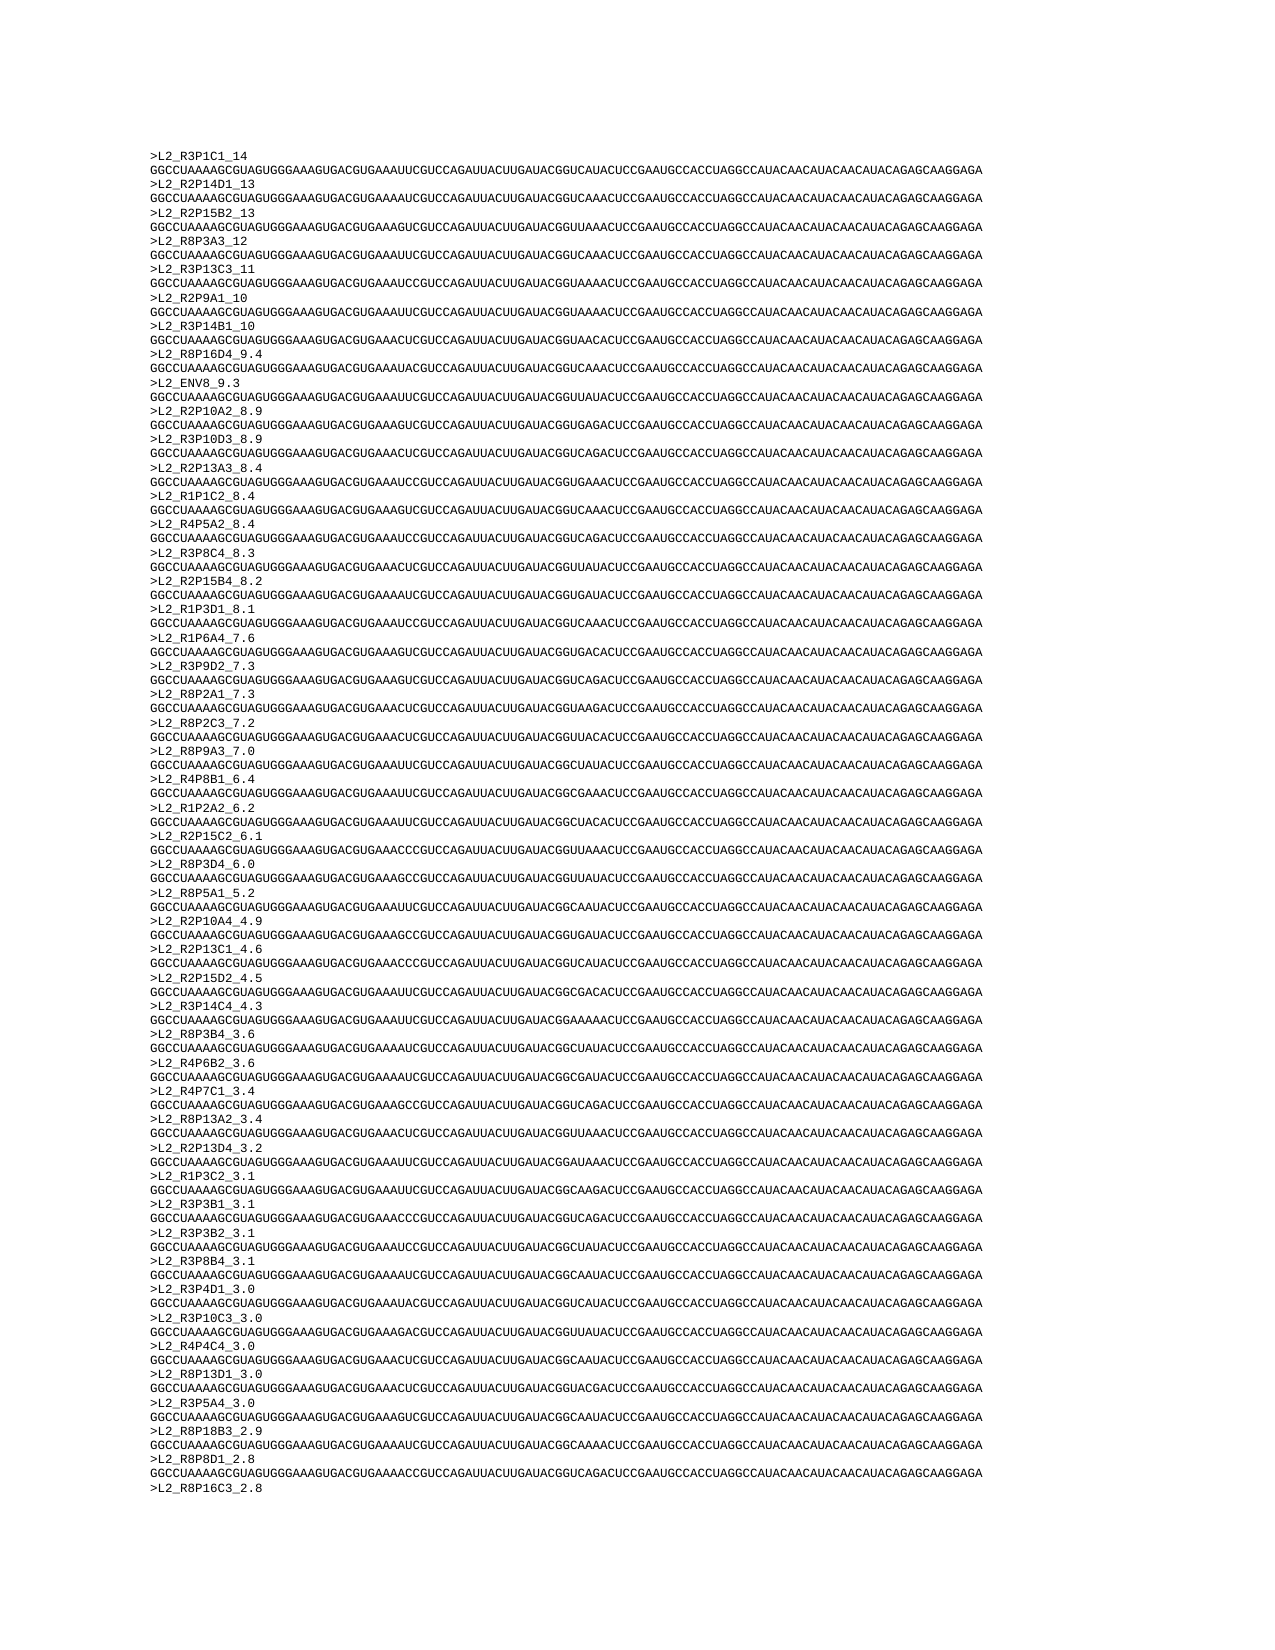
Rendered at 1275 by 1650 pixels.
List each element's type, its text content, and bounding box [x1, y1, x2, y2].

text GGCCUAAAAGCGUAGUGGGAAAGUGACGUGAAAUCCGUCCAGAUUACUUGAUACGGUCAGACUCCGAAUGCCACCUAGGCCAUACAACAUACAACAUACAGAGCAAGGAGA [150, 532, 1125, 547]
text GGCCUAAAAGCGUAGUGGGAAAGUGACGUGAAAAUCGUCCAGAUUACUUGAUACGGUCAAACUCCGAAUGCCACCUAGGCCAUACAACAUACAACAUACAGAGCAAGGAGA [150, 192, 1125, 207]
text >L2_R8P3A3_12 [150, 235, 1125, 249]
text GGCCUAAAAGCGUAGUGGGAAAGUGACGUGAAAAUCGUCCAGAUUACUUGAUACGGCUAUACUCCGAAUGCCACCUAGGCCAUACAACAUACAACAUACAGAGCAAGGAGA [150, 1042, 1125, 1057]
text GGCCUAAAAGCGUAGUGGGAAAGUGACGUGAAACUCGUCCAGAUUACUUGAUACGGUUACACUCCGAAUGCCACCUAGGCCAUACAACAUACAACAUACAGAGCAAGGAGA [150, 731, 1125, 745]
text >L2_R4P7C1_3.4 [150, 1085, 1125, 1099]
text >L2_R1P6A4_7.6 [150, 632, 1125, 646]
text >L2_R8P5A1_5.2 [150, 887, 1125, 901]
text >L2_R2P13C1_4.6 [150, 943, 1125, 957]
text >L2_R2P15D2_4.5 [150, 972, 1125, 986]
text GGCCUAAAAGCGUAGUGGGAAAGUGACGUGAAAAUCGUCCAGAUUACUUGAUACGGCGAUACUCCGAAUGCCACCUAGGCCAUACAACAUACAACAUACAGAGCAAGGAGA [150, 1071, 1125, 1085]
text >L2_R1P1C2_8.4 [150, 490, 1125, 504]
text >L2_R3P5A4_3.0 [150, 1397, 1125, 1411]
text GGCCUAAAAGCGUAGUGGGAAAGUGACGUGAAAUUCGUCCAGAUUACUUGAUACGGCAAUACUCCGAAUGCCACCUAGGCCAUACAACAUACAACAUACAGAGCAAGGAGA [150, 901, 1125, 915]
text GGCCUAAAAGCGUAGUGGGAAAGUGACGUGAAAUCCGUCCAGAUUACUUGAUACGGUAAAACUCCGAAUGCCACCUAGGCCAUACAACAUACAACAUACAGAGCAAGGAGA [150, 277, 1125, 292]
text GGCCUAAAAGCGUAGUGGGAAAGUGACGUGAAAUACGUCCAGAUUACUUGAUACGGUCAAACUCCGAAUGCCACCUAGGCCAUACAACAUACAACAUACAGAGCAAGGAGA [150, 362, 1125, 377]
text >L2_R4P4C4_3.0 [150, 1340, 1125, 1354]
text >L2_R2P15B2_13 [150, 207, 1125, 221]
text GGCCUAAAAGCGUAGUGGGAAAGUGACGUGAAAUCCGUCCAGAUUACUUGAUACGGUCAAACUCCGAAUGCCACCUAGGCCAUACAACAUACAACAUACAGAGCAAGGAGA [150, 617, 1125, 632]
text GGCCUAAAAGCGUAGUGGGAAAGUGACGUGAAAGUCGUCCAGAUUACUUGAUACGGUCAAACUCCGAAUGCCACCUAGGCCAUACAACAUACAACAUACAGAGCAAGGAGA [150, 504, 1125, 518]
text GGCCUAAAAGCGUAGUGGGAAAGUGACGUGAAACUCGUCCAGAUUACUUGAUACGGUACGACUCCGAAUGCCACCUAGGCCAUACAACAUACAACAUACAGAGCAAGGAGA [150, 1382, 1125, 1397]
text GGCCUAAAAGCGUAGUGGGAAAGUGACGUGAAAUUCGUCCAGAUUACUUGAUACGGAUAAACUCCGAAUGCCACCUAGGCCAUACAACAUACAACAUACAGAGCAAGGAGA [150, 1156, 1125, 1170]
text GGCCUAAAAGCGUAGUGGGAAAGUGACGUGAAACCCGUCCAGAUUACUUGAUACGGUUAAACUCCGAAUGCCACCUAGGCCAUACAACAUACAACAUACAGAGCAAGGAGA [150, 844, 1125, 858]
text >L2_R3P14C4_4.3 [150, 1000, 1125, 1014]
text >L2_R2P14D1_13 [150, 178, 1125, 192]
text >L2_R3P8B4_3.1 [150, 1255, 1125, 1269]
text >L2_R1P3C2_3.1 [150, 1170, 1125, 1184]
text >L2_R2P10A2_8.9 [150, 405, 1125, 419]
text GGCCUAAAAGCGUAGUGGGAAAGUGACGUGAAAUUCGUCCAGAUUACUUGAUACGGCGACACUCCGAAUGCCACCUAGGCCAUACAACAUACAACAUACAGAGCAAGGAGA [150, 986, 1125, 1000]
text GGCCUAAAAGCGUAGUGGGAAAGUGACGUGAAAUUCGUCCAGAUUACUUGAUACGGUCAAACUCCGAAUGCCACCUAGGCCAUACAACAUACAACAUACAGAGCAAGGAGA [150, 249, 1125, 263]
text GGCCUAAAAGCGUAGUGGGAAAGUGACGUGAAAUCCGUCCAGAUUACUUGAUACGGCUAUACUCCGAAUGCCACCUAGGCCAUACAACAUACAACAUACAGAGCAAGGAGA [150, 1241, 1125, 1255]
text >L2_R2P15B4_8.2 [150, 575, 1125, 589]
text >L2_R2P10A4_4.9 [150, 915, 1125, 929]
text GGCCUAAAAGCGUAGUGGGAAAGUGACGUGAAACUCGUCCAGAUUACUUGAUACGGUUAUACUCCGAAUGCCACCUAGGCCAUACAACAUACAACAUACAGAGCAAGGAGA [150, 561, 1125, 575]
text GGCCUAAAAGCGUAGUGGGAAAGUGACGUGAAACUCGUCCAGAUUACUUGAUACGGCAAUACUCCGAAUGCCACCUAGGCCAUACAACAUACAACAUACAGAGCAAGGAGA [150, 1354, 1125, 1368]
text GGCCUAAAAGCGUAGUGGGAAAGUGACGUGAAAAUCGUCCAGAUUACUUGAUACGGCAAUACUCCGAAUGCCACCUAGGCCAUACAACAUACAACAUACAGAGCAAGGAGA [150, 1269, 1125, 1283]
text GGCCUAAAAGCGUAGUGGGAAAGUGACGUGAAAUUCGUCCAGAUUACUUGAUACGGCUACACUCCGAAUGCCACCUAGGCCAUACAACAUACAACAUACAGAGCAAGGAGA [150, 816, 1125, 830]
text GGCCUAAAAGCGUAGUGGGAAAGUGACGUGAAAUUCGUCCAGAUUACUUGAUACGGUAAAACUCCGAAUGCCACCUAGGCCAUACAACAUACAACAUACAGAGCAAGGAGA [150, 306, 1125, 320]
text GGCCUAAAAGCGUAGUGGGAAAGUGACGUGAAAACCGUCCAGAUUACUUGAUACGGUCAGACUCCGAAUGCCACCUAGGCCAUACAACAUACAACAUACAGAGCAAGGAGA [150, 1467, 1125, 1482]
text >L2_R8P16C3_2.8 [150, 1482, 1125, 1496]
text GGCCUAAAAGCGUAGUGGGAAAGUGACGUGAAAGCCGUCCAGAUUACUUGAUACGGUGAUACUCCGAAUGCCACCUAGGCCAUACAACAUACAACAUACAGAGCAAGGAGA [150, 929, 1125, 943]
text GGCCUAAAAGCGUAGUGGGAAAGUGACGUGAAACUCGUCCAGAUUACUUGAUACGGUUAAACUCCGAAUGCCACCUAGGCCAUACAACAUACAACAUACAGAGCAAGGAGA [150, 1127, 1125, 1142]
text >L2_R8P13D1_3.0 [150, 1368, 1125, 1382]
text >L2_R8P16D4_9.4 [150, 348, 1125, 362]
text GGCCUAAAAGCGUAGUGGGAAAGUGACGUGAAACCCGUCCAGAUUACUUGAUACGGUCAUACUCCGAAUGCCACCUAGGCCAUACAACAUACAACAUACAGAGCAAGGAGA [150, 957, 1125, 972]
text >L2_R8P2C3_7.2 [150, 717, 1125, 731]
text >L2_R3P1C1_14 [150, 150, 1125, 164]
text GGCCUAAAAGCGUAGUGGGAAAGUGACGUGAAAGUCGUCCAGAUUACUUGAUACGGUGACACUCCGAAUGCCACCUAGGCCAUACAACAUACAACAUACAGAGCAAGGAGA [150, 646, 1125, 660]
text GGCCUAAAAGCGUAGUGGGAAAGUGACGUGAAAUUCGUCCAGAUUACUUGAUACGGUCAUACUCCGAAUGCCACCUAGGCCAUACAACAUACAACAUACAGAGCAAGGAGA [150, 164, 1125, 178]
text GGCCUAAAAGCGUAGUGGGAAAGUGACGUGAAAUUCGUCCAGAUUACUUGAUACGGCUAUACUCCGAAUGCCACCUAGGCCAUACAACAUACAACAUACAGAGCAAGGAGA [150, 759, 1125, 773]
text >L2_R3P4D1_3.0 [150, 1283, 1125, 1297]
text GGCCUAAAAGCGUAGUGGGAAAGUGACGUGAAAGCCGUCCAGAUUACUUGAUACGGUUAUACUCCGAAUGCCACCUAGGCCAUACAACAUACAACAUACAGAGCAAGGAGA [150, 872, 1125, 887]
text >L2_R2P13A3_8.4 [150, 462, 1125, 476]
text >L2_R8P3D4_6.0 [150, 858, 1125, 872]
text GGCCUAAAAGCGUAGUGGGAAAGUGACGUGAAAUUCGUCCAGAUUACUUGAUACGGCGAAACUCCGAAUGCCACCUAGGCCAUACAACAUACAACAUACAGAGCAAGGAGA [150, 787, 1125, 802]
text GGCCUAAAAGCGUAGUGGGAAAGUGACGUGAAAUUCGUCCAGAUUACUUGAUACGGUUAUACUCCGAAUGCCACCUAGGCCAUACAACAUACAACAUACAGAGCAAGGAGA [150, 391, 1125, 405]
text >L2_R1P3D1_8.1 [150, 603, 1125, 617]
text >L2_R4P8B1_6.4 [150, 773, 1125, 787]
text >L2_R2P9A1_10 [150, 292, 1125, 306]
text GGCCUAAAAGCGUAGUGGGAAAGUGACGUGAAAGUCGUCCAGAUUACUUGAUACGGUUAAACUCCGAAUGCCACCUAGGCCAUACAACAUACAACAUACAGAGCAAGGAGA [150, 221, 1125, 235]
text >L2_R8P9A3_7.0 [150, 745, 1125, 759]
text GGCCUAAAAGCGUAGUGGGAAAGUGACGUGAAAAUCGUCCAGAUUACUUGAUACGGUGAUACUCCGAAUGCCACCUAGGCCAUACAACAUACAACAUACAGAGCAAGGAGA [150, 589, 1125, 603]
text GGCCUAAAAGCGUAGUGGGAAAGUGACGUGAAAUCCGUCCAGAUUACUUGAUACGGUGAAACUCCGAAUGCCACCUAGGCCAUACAACAUACAACAUACAGAGCAAGGAGA [150, 476, 1125, 490]
text GGCCUAAAAGCGUAGUGGGAAAGUGACGUGAAACUCGUCCAGAUUACUUGAUACGGUAAGACUCCGAAUGCCACCUAGGCCAUACAACAUACAACAUACAGAGCAAGGAGA [150, 702, 1125, 717]
text >L2_R3P9D2_7.3 [150, 660, 1125, 674]
text GGCCUAAAAGCGUAGUGGGAAAGUGACGUGAAAUACGUCCAGAUUACUUGAUACGGUCAUACUCCGAAUGCCACCUAGGCCAUACAACAUACAACAUACAGAGCAAGGAGA [150, 1297, 1125, 1312]
text GGCCUAAAAGCGUAGUGGGAAAGUGACGUGAAACCCGUCCAGAUUACUUGAUACGGUCAGACUCCGAAUGCCACCUAGGCCAUACAACAUACAACAUACAGAGCAAGGAGA [150, 1212, 1125, 1227]
text >L2_R8P8D1_2.8 [150, 1453, 1125, 1467]
text >L2_R8P13A2_3.4 [150, 1113, 1125, 1127]
text GGCCUAAAAGCGUAGUGGGAAAGUGACGUGAAACUCGUCCAGAUUACUUGAUACGGUAACACUCCGAAUGCCACCUAGGCCAUACAACAUACAACAUACAGAGCAAGGAGA [150, 334, 1125, 348]
text >L2_R2P13D4_3.2 [150, 1142, 1125, 1156]
text >L2_R3P10C3_3.0 [150, 1312, 1125, 1326]
text GGCCUAAAAGCGUAGUGGGAAAGUGACGUGAAAUUCGUCCAGAUUACUUGAUACGGCAAGACUCCGAAUGCCACCUAGGCCAUACAACAUACAACAUACAGAGCAAGGAGA [150, 1184, 1125, 1198]
text GGCCUAAAAGCGUAGUGGGAAAGUGACGUGAAAGCCGUCCAGAUUACUUGAUACGGUCAGACUCCGAAUGCCACCUAGGCCAUACAACAUACAACAUACAGAGCAAGGAGA [150, 1099, 1125, 1113]
text >L2_R3P13C3_11 [150, 263, 1125, 277]
text >L2_ENV8_9.3 [150, 377, 1125, 391]
text GGCCUAAAAGCGUAGUGGGAAAGUGACGUGAAACUCGUCCAGAUUACUUGAUACGGUCAGACUCCGAAUGCCACCUAGGCCAUACAACAUACAACAUACAGAGCAAGGAGA [150, 447, 1125, 462]
text >L2_R8P18B3_2.9 [150, 1425, 1125, 1439]
text GGCCUAAAAGCGUAGUGGGAAAGUGACGUGAAAAUCGUCCAGAUUACUUGAUACGGCAAAACUCCGAAUGCCACCUAGGCCAUACAACAUACAACAUACAGAGCAAGGAGA [150, 1439, 1125, 1453]
text >L2_R8P2A1_7.3 [150, 688, 1125, 702]
text GGCCUAAAAGCGUAGUGGGAAAGUGACGUGAAAGUCGUCCAGAUUACUUGAUACGGUGAGACUCCGAAUGCCACCUAGGCCAUACAACAUACAACAUACAGAGCAAGGAGA [150, 419, 1125, 433]
text >L2_R3P8C4_8.3 [150, 547, 1125, 561]
text >L2_R3P3B2_3.1 [150, 1227, 1125, 1241]
text GGCCUAAAAGCGUAGUGGGAAAGUGACGUGAAAGUCGUCCAGAUUACUUGAUACGGUCAGACUCCGAAUGCCACCUAGGCCAUACAACAUACAACAUACAGAGCAAGGAGA [150, 674, 1125, 688]
text GGCCUAAAAGCGUAGUGGGAAAGUGACGUGAAAUUCGUCCAGAUUACUUGAUACGGAAAAACUCCGAAUGCCACCUAGGCCAUACAACAUACAACAUACAGAGCAAGGAGA [150, 1014, 1125, 1028]
text >L2_R2P15C2_6.1 [150, 830, 1125, 844]
text >L2_R3P14B1_10 [150, 320, 1125, 334]
text >L2_R3P3B1_3.1 [150, 1198, 1125, 1212]
text >L2_R4P5A2_8.4 [150, 518, 1125, 532]
text >L2_R8P3B4_3.6 [150, 1028, 1125, 1042]
text >L2_R4P6B2_3.6 [150, 1057, 1125, 1071]
text >L2_R1P2A2_6.2 [150, 802, 1125, 816]
text GGCCUAAAAGCGUAGUGGGAAAGUGACGUGAAAGUCGUCCAGAUUACUUGAUACGGCAAUACUCCGAAUGCCACCUAGGCCAUACAACAUACAACAUACAGAGCAAGGAGA [150, 1411, 1125, 1425]
text GGCCUAAAAGCGUAGUGGGAAAGUGACGUGAAAGACGUCCAGAUUACUUGAUACGGUUAUACUCCGAAUGCCACCUAGGCCAUACAACAUACAACAUACAGAGCAAGGAGA [150, 1326, 1125, 1340]
text >L2_R3P10D3_8.9 [150, 433, 1125, 447]
